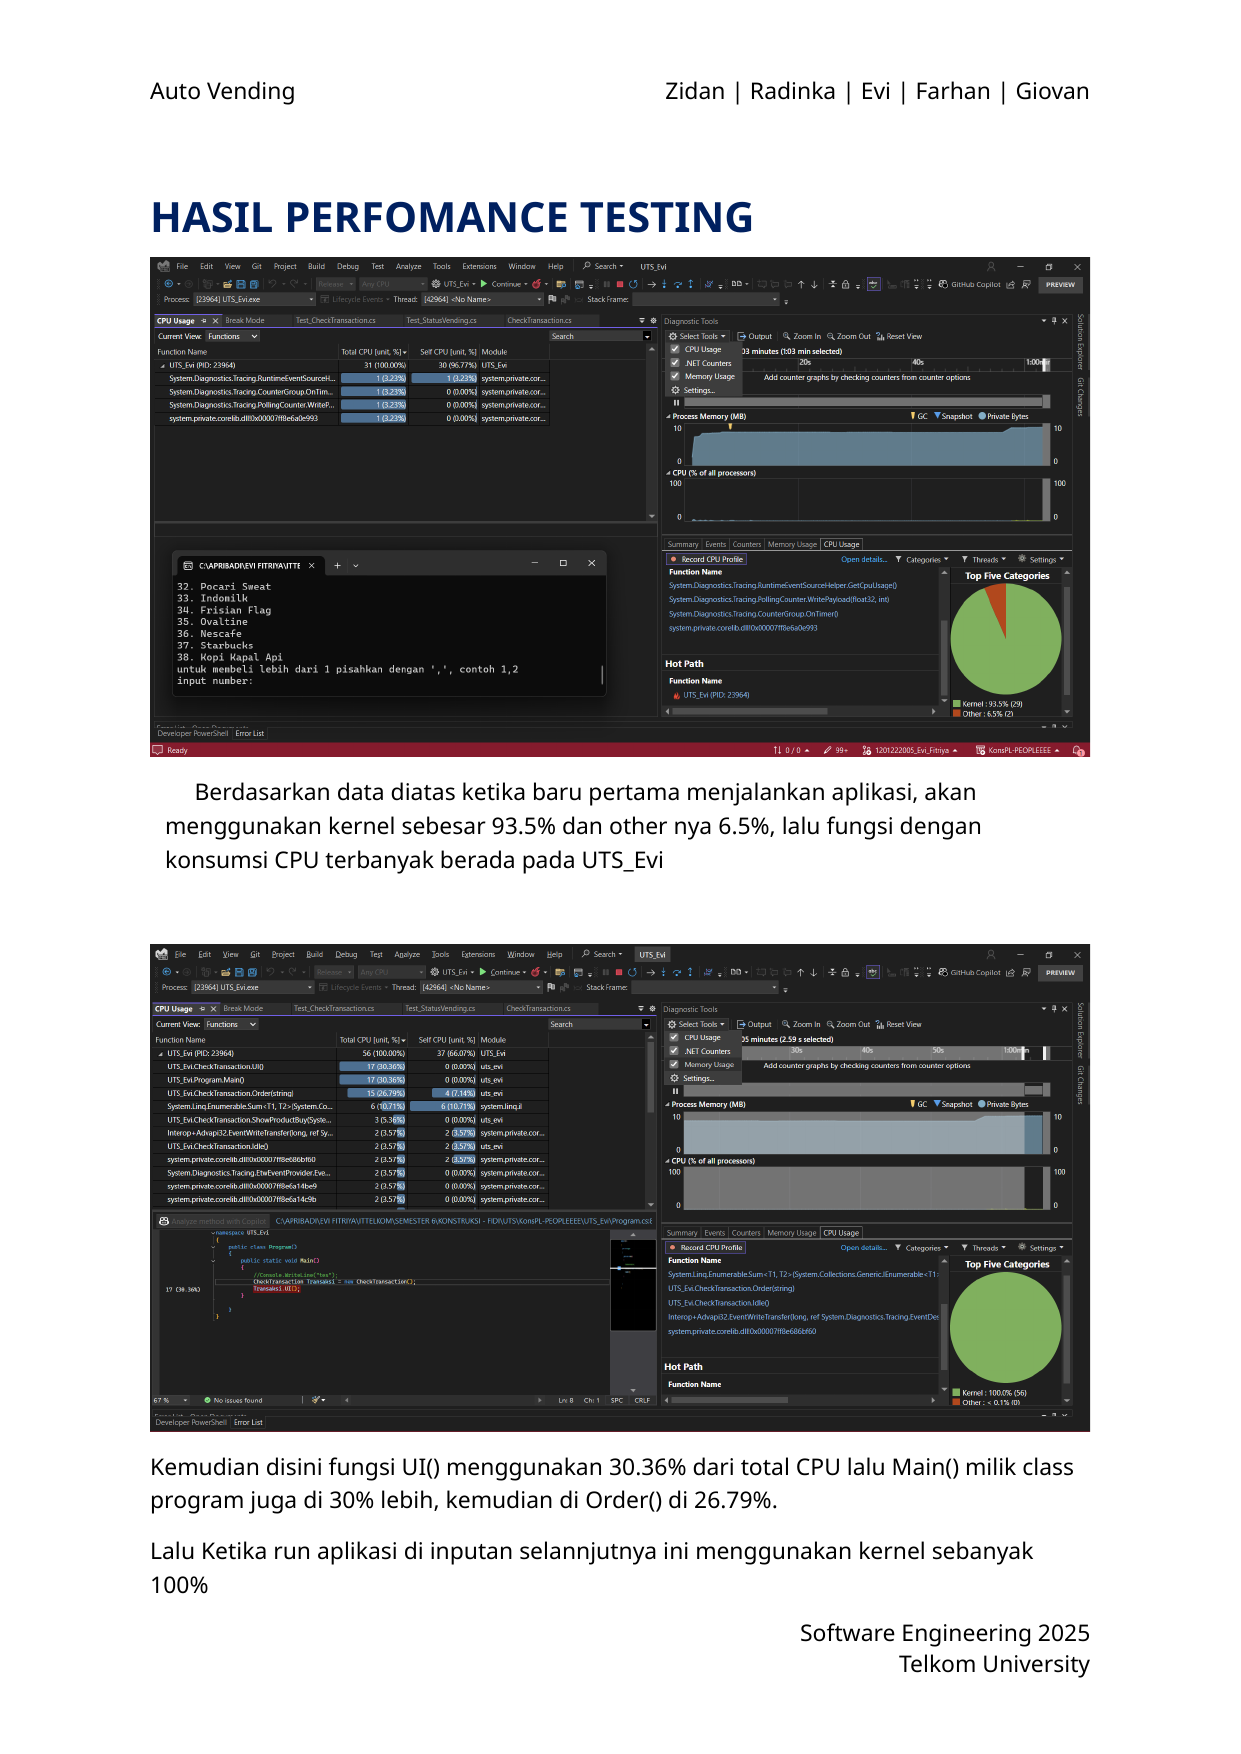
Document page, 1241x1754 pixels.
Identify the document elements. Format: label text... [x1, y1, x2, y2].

text Lalu Ketika run aplikasi di inputan selannjutnya ini menggunakan kernel sebanyak 100% [150, 1535, 1090, 1600]
subtitle HASIL PERFOMANCE TESTING [150, 187, 1090, 244]
text Berdasarkan data diatas ketika baru pertama menjalankan aplikasi, akan menggunakan kernel sebesar 93.5% dan other nya 6.5%, lalu fungsi dengan konsumsi CPU terbanyak berada pada UTS_Evi [165, 776, 1090, 875]
picture [150, 944, 1091, 1432]
picture [150, 257, 1091, 757]
text Kemudian disini fungsi UI() menggunakan 30.36% dari total CPU lalu Main() milik class program juga di 30% lebih, kemudian di Order() di 26.79%. [150, 1451, 1090, 1516]
